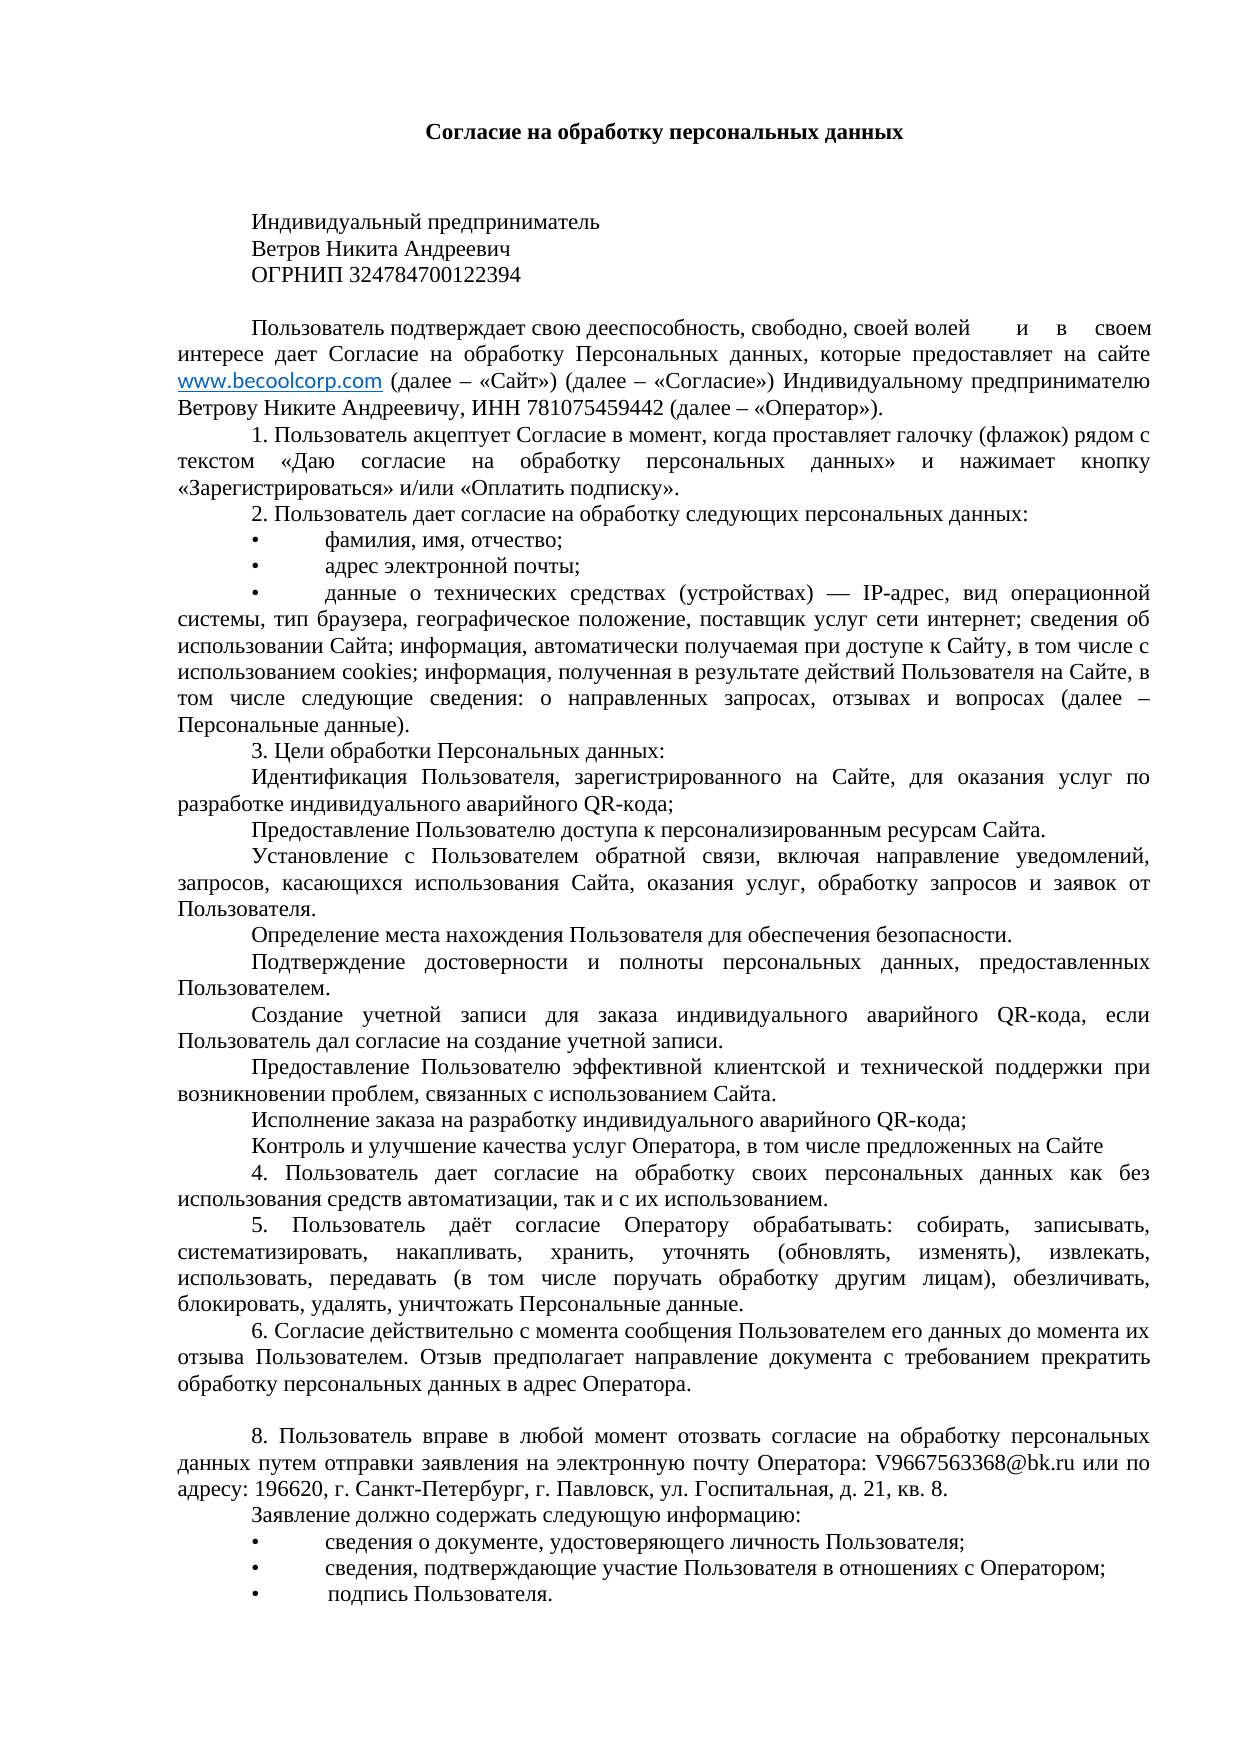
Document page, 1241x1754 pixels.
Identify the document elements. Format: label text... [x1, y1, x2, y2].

text 5. Пользователь даёт согласие Оператору обрабатывать: собирать, записывать, систематизировать, накапливать, хранить, уточнять (обновлять, изменять), извлекать, использовать, передавать (в том числе поручать обработку другим лицам), обезличивать, блокировать, удалять, уничтожать Персональные данные. [177, 1211, 1152, 1317]
text • сведения, подтверждающие участие Пользователя в отношениях с Оператором; [177, 1554, 1152, 1580]
text • данные о технических средствах (устройствах) — IP-адрес, вид операционной системы, тип браузера, географическое положение, поставщик услуг сети интернет; сведения об использовании Сайта; информация, автоматически получаемая при доступе к Сайту, в том числе с использованием cookies; информация, полученная в результате действий Пользователя на Сайте, в том числе следующие сведения: о направленных запросах, отзывах и вопросах (далее – Персональные данные). [177, 579, 1152, 737]
text Заявление должно содержать следующую информацию: [177, 1501, 1152, 1528]
text Определение места нахождения Пользователя для обеспечения безопасности. [177, 922, 1152, 948]
text Установление с Пользователем обратной связи, включая направление уведомлений, запросов, касающихся использования Сайта, оказания услуг, обработку запросов и заявок от Пользователя. [177, 842, 1152, 922]
text • адрес электронной почты; [177, 553, 1152, 579]
text • сведения о документе, удостоверяющего личность Пользователя; [177, 1528, 1152, 1554]
text 8. Пользователь вправе в любой момент отозвать согласие на обработку персональных данных путем отправки заявления на электронную почту Оператора: V9667563368@bk.ru или по адресу: 196620, г. Санкт-Петербург, г. Павловск, ул. Госпитальная, д. 21, кв. 8. [177, 1422, 1152, 1501]
text 4. Пользователь дает согласие на обработку своих персональных данных как без использования средств автоматизации, так и с их использованием. [177, 1159, 1152, 1211]
text Контроль и улучшение качества услуг Оператора, в том числе предложенных на Сайте [177, 1132, 1152, 1159]
text 6. Согласие действительно с момента сообщения Пользователем его данных до момента их отзыва Пользователем. Отзыв предполагает направление документа с требованием прекратить обработку персональных данных в адрес Оператора. [177, 1317, 1152, 1396]
text • фамилия, имя, отчество; [177, 526, 1152, 553]
text Индивидуальный предприниматель [177, 208, 1152, 235]
text • подпись Пользователя. [177, 1580, 1152, 1607]
text Создание учетной записи для заказа индивидуального аварийного QR-кода, если Пользователь дал согласие на создание учетной записи. [177, 1001, 1152, 1053]
text Пользователь подтверждает свою дееспособность, свободно, своей волей и в своем интересе дает Согласие на обработку Персональных данных, которые предоставляет на сайте www.becoolcorp.com (далее – «Сайт») (далее – «Согласие») Индивидуальному предпринимателю Ветрову Никите Андреевичу, ИНН 781075459442 (далее – «Оператор»). [177, 314, 1152, 421]
text Ветров Никита Андреевич [177, 235, 1152, 261]
text Предоставление Пользователю эффективной клиентской и технической поддержки при возникновении проблем, связанных с использованием Сайта. [177, 1053, 1152, 1106]
text ОГРНИП 324784700122394 [177, 261, 1152, 287]
text Исполнение заказа на разработку индивидуального аварийного QR-кода; [177, 1106, 1152, 1132]
text 2. Пользователь дает согласие на обработку следующих персональных данных: [177, 500, 1152, 526]
text Согласие на обработку персональных данных [177, 118, 1152, 144]
text 3. Цели обработки Персональных данных: [177, 737, 1152, 763]
text Идентификация Пользователя, зарегистрированного на Сайте, для оказания услуг по разработке индивидуального аварийного QR-кода; [177, 763, 1152, 816]
text 1. Пользователь акцептует Согласие в момент, когда проставляет галочку (флажок) рядом с текстом «Даю согласие на обработку персональных данных» и нажимает кнопку «Зарегистрироваться» и/или «Оплатить подписку». [177, 421, 1152, 500]
text Подтверждение достоверности и полноты персональных данных, предоставленных Пользователем. [177, 948, 1152, 1001]
text Предоставление Пользователю доступа к персонализированным ресурсам Сайта. [177, 816, 1152, 842]
